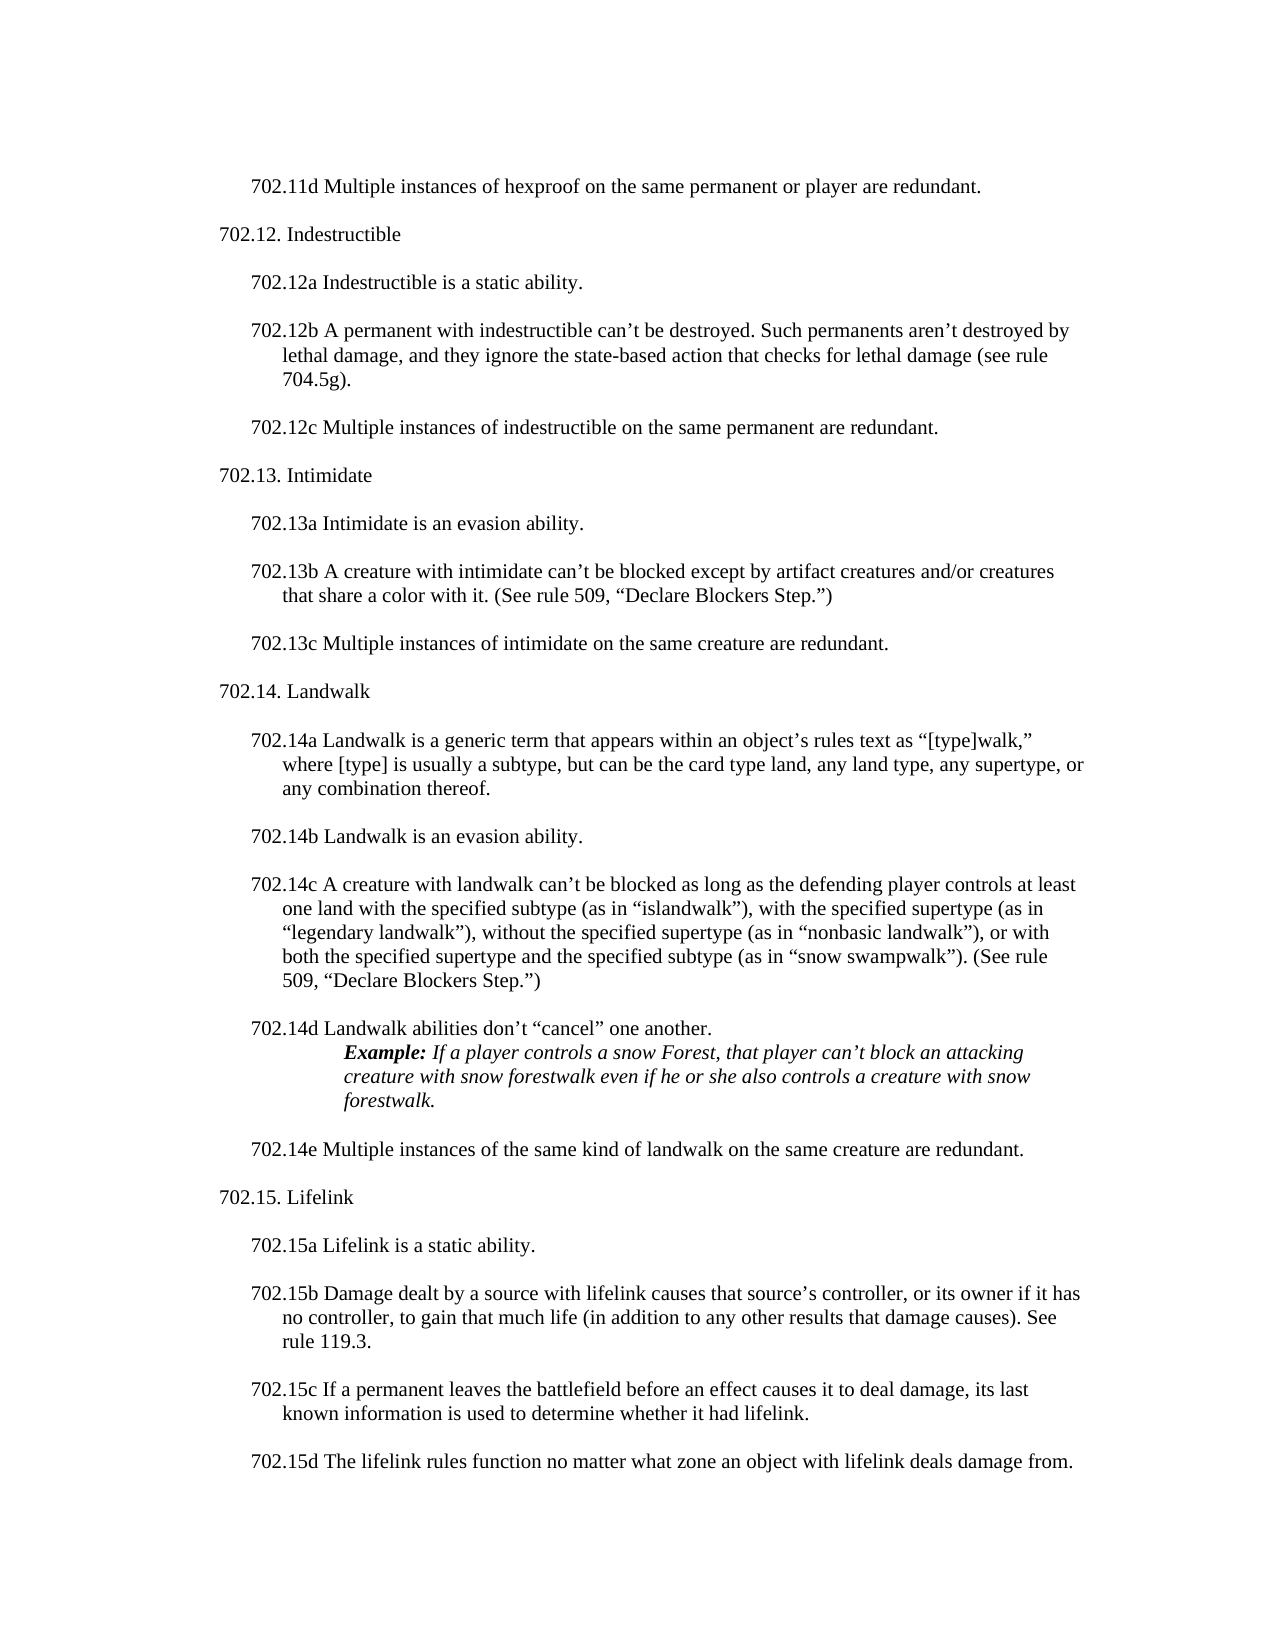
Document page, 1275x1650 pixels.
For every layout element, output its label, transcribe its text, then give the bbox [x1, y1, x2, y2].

text Example: If a player controls a snow Forest, that player can’t block an attacking creature with snow forestwalk even if he or she also controls a creature with snow forestwalk. [343, 1040, 1087, 1112]
text 702.15b Damage dealt by a source with lifelink causes that source’s controller, or its owner if it has no controller, to gain that much life (in addition to any other results that damage causes). See rule 119.3. [251, 1281, 1087, 1353]
text 702.12c Multiple instances of indestructible on the same permanent are redundant. [251, 415, 1087, 439]
text 702.15d The lifelink rules function no matter what zone an object with lifelink deals damage from. [251, 1449, 1087, 1473]
text 702.15c If a permanent leaves the battlefield before an effect causes it to deal damage, its last known information is used to determine whether it had lifelink. [251, 1377, 1087, 1425]
text 702.14a Landwalk is a generic term that appears within an object’s rules text as “[type]walk,” where [type] is usually a subtype, but can be the card type land, any land type, any supertype, or any combination thereof. [251, 727, 1087, 800]
text 702.12a Indestructible is a static ability. [251, 270, 1087, 294]
text 702.14b Landwalk is an evasion ability. [251, 824, 1087, 848]
text 702.13. Intimidate [219, 463, 1087, 487]
text 702.13c Multiple instances of intimidate on the same creature are redundant. [251, 631, 1087, 655]
text 702.15a Lifelink is a static ability. [251, 1233, 1087, 1257]
text 702.12b A permanent with indestructible can’t be destroyed. Such permanents aren’t destroyed by lethal damage, and they ignore the state-based action that checks for lethal damage (see rule 704.5g). [251, 318, 1087, 391]
text 702.11d Multiple instances of hexproof on the same permanent or player are redundant. [251, 174, 1087, 198]
text 702.14e Multiple instances of the same kind of landwalk on the same creature are redundant. [251, 1137, 1087, 1161]
text 702.13a Intimidate is an evasion ability. [251, 511, 1087, 535]
text 702.14d Landwalk abilities don’t “cancel” one another. [251, 1016, 1087, 1040]
text 702.14. Landwalk [219, 679, 1087, 703]
text 702.13b A creature with intimidate can’t be blocked except by artifact creatures and/or creatures that share a color with it. (See rule 509, “Declare Blockers Step.”) [251, 559, 1087, 607]
text 702.15. Lifelink [219, 1185, 1087, 1209]
text 702.14c A creature with landwalk can’t be blocked as long as the defending player controls at least one land with the specified subtype (as in “islandwalk”), with the specified supertype (as in “legendary landwalk”), without the specified supertype (as in “nonbasic landwalk”), or with both the specified supertype and the specified subtype (as in “snow swampwalk”). (See rule 509, “Declare Blockers Step.”) [251, 872, 1087, 992]
text 702.12. Indestructible [219, 222, 1087, 246]
